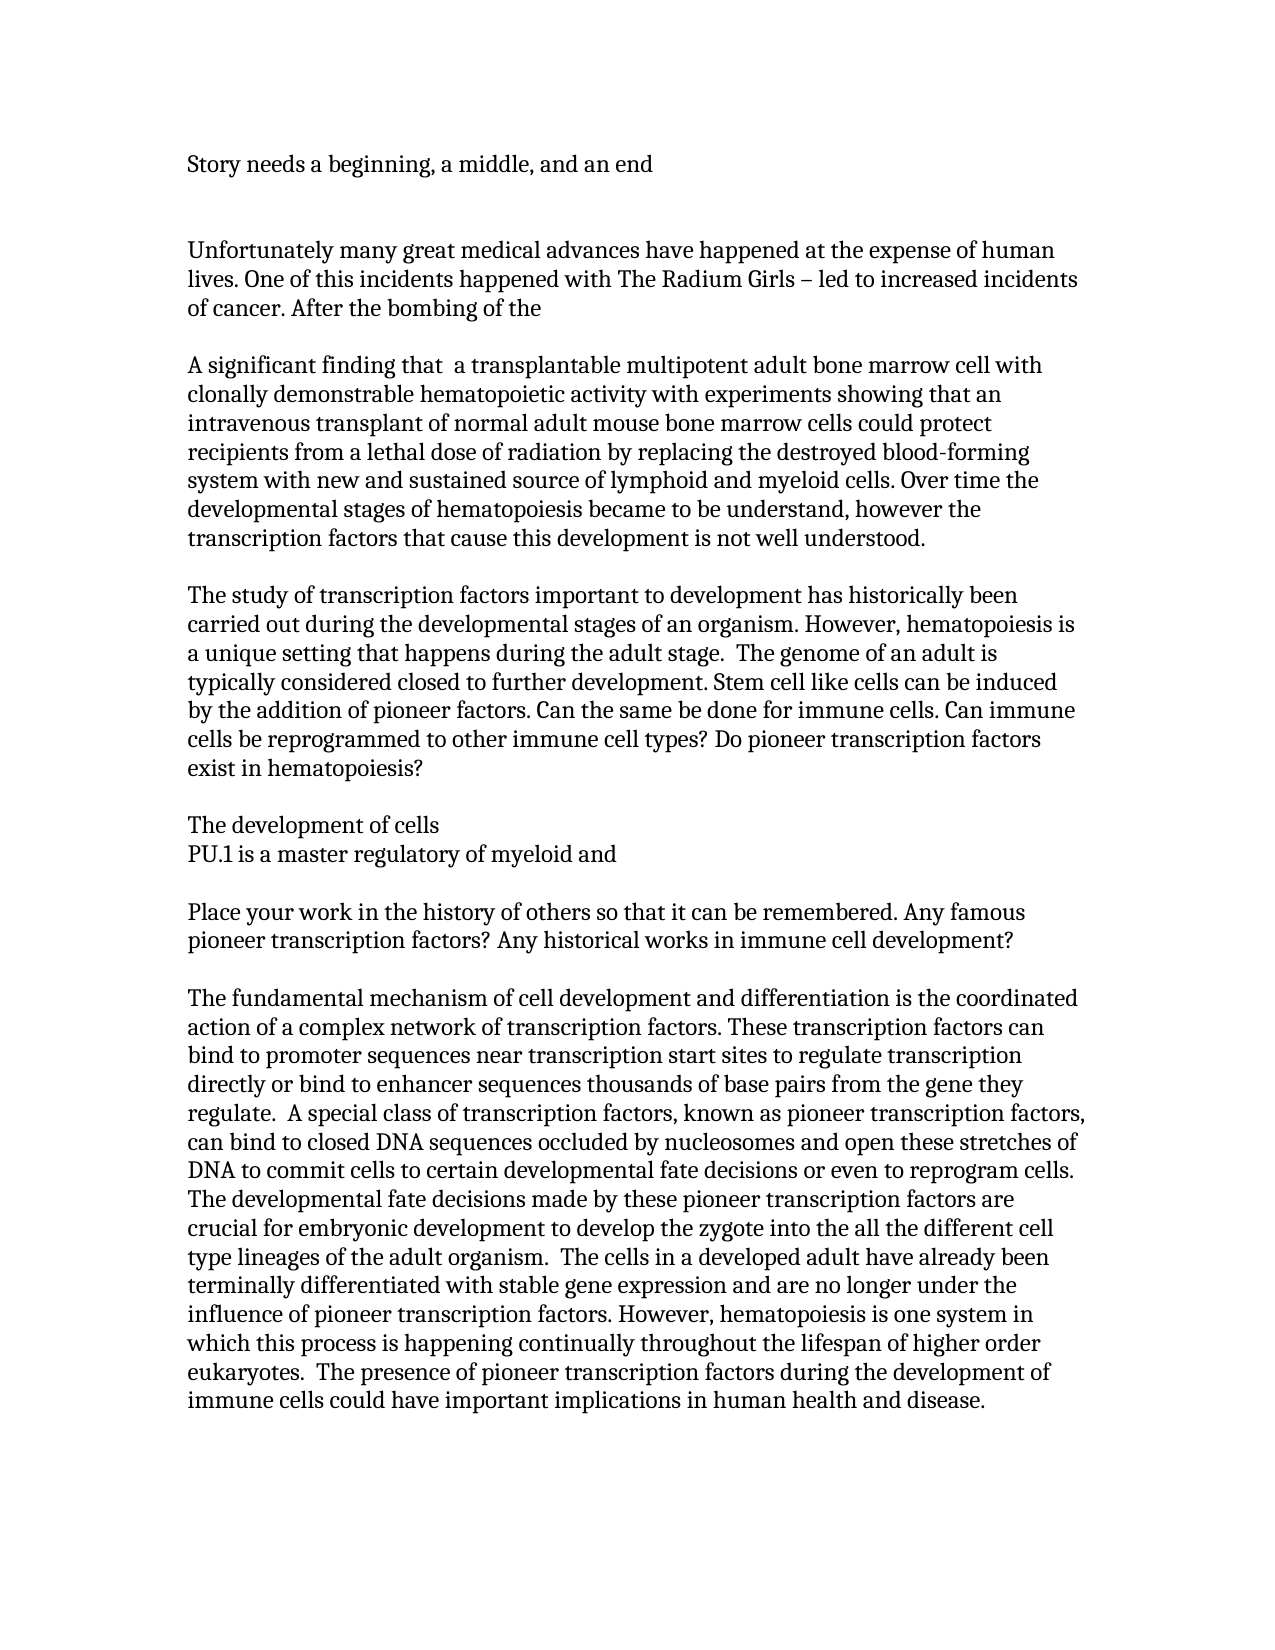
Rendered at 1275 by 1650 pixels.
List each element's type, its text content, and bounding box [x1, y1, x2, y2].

text Place your work in the history of others so that it can be remembered. Any famous pioneer transcription factors? Any historical works in immune cell development? [187, 897, 1087, 955]
text The study of transcription factors important to development has historically been carried out during the developmental stages of an organism. However, hematopoiesis is a unique setting that happens during the adult stage. The genome of an adult is typically considered closed to further development. Stem cell like cells can be induced by the addition of pioneer factors. Can the same be done for immune cells. Can immune cells be reprogrammed to other immune cell types? Do pioneer transcription factors exist in hematopoiesis? [187, 581, 1087, 782]
text Unfortunately many great medical advances have happened at the expense of human lives. One of this incidents happened with The Radium Girls – led to increased incidents of cancer. After the bombing of the [187, 236, 1087, 322]
text A significant finding that a transplantable multipotent adult bone marrow cell with clonally demonstrable hematopoietic activity with experiments showing that an intravenous transplant of normal adult mouse bone marrow cells could protect recipients from a lethal dose of radiation by replacing the destroyed blood-forming system with new and sustained source of lymphoid and myeloid cells. Over time the developmental stages of hematopoiesis became to be understand, however the transcription factors that cause this development is not well understood. [187, 351, 1087, 552]
text The development of cells [187, 811, 1087, 840]
text The fundamental mechanism of cell development and differentiation is the coordinated action of a complex network of transcription factors. These transcription factors can bind to promoter sequences near transcription start sites to regulate transcription directly or bind to enhancer sequences thousands of base pairs from the gene they regulate. A special class of transcription factors, known as pioneer transcription factors, can bind to closed DNA sequences occluded by nucleosomes and open these stretches of DNA to commit cells to certain developmental fate decisions or even to reprogram cells. The developmental fate decisions made by these pioneer transcription factors are crucial for embryonic development to develop the zygote into the all the different cell type lineages of the adult organism. The cells in a developed adult have already been terminally differentiated with stable gene expression and are no longer under the influence of pioneer transcription factors. However, hematopoiesis is one system in which this process is happening continually throughout the lifespan of higher order eukaryotes. The presence of pioneer transcription factors during the development of immune cells could have important implications in human health and disease. [187, 984, 1087, 1415]
text PU.1 is a master regulatory of myeloid and [187, 840, 1087, 869]
text Story needs a beginning, a middle, and an end [187, 150, 1087, 179]
